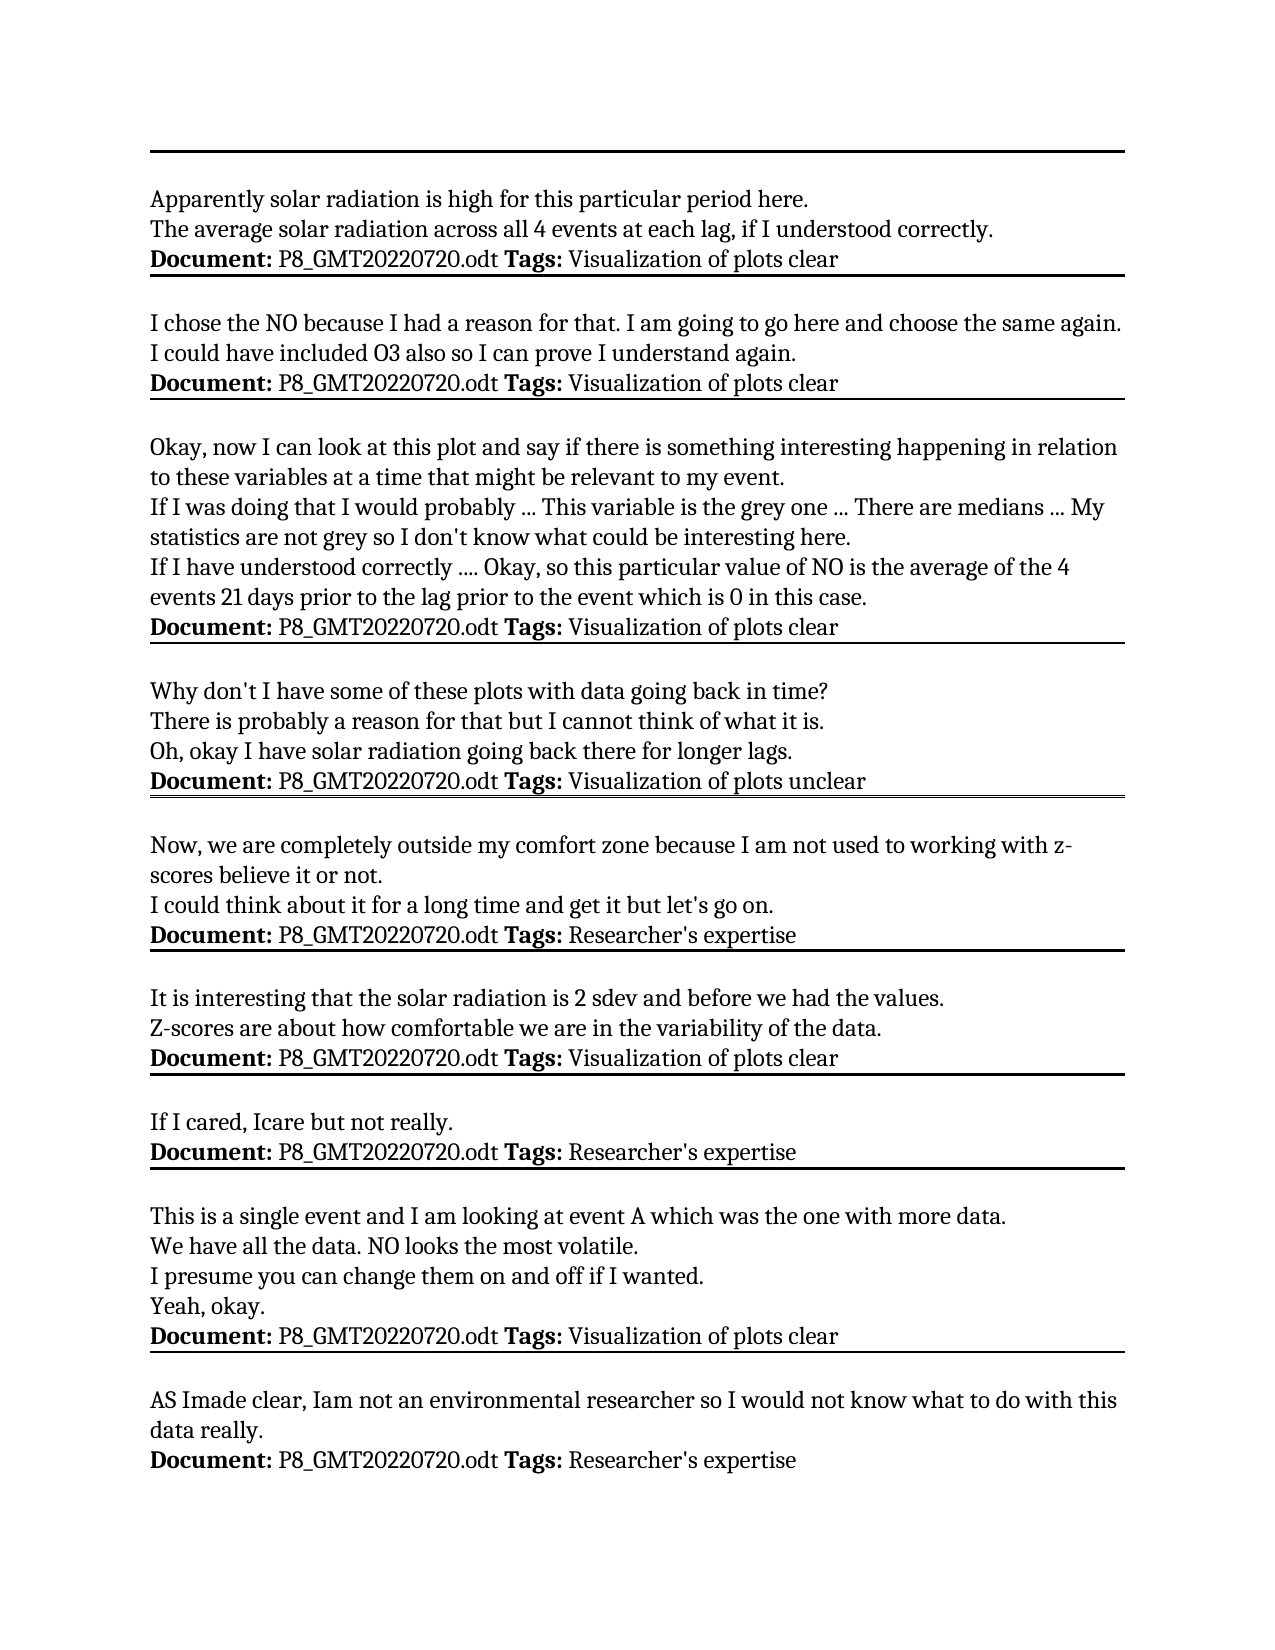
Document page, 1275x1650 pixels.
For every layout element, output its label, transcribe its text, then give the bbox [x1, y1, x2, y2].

text Document: P8_GMT20220720.odt Tags: Visualization of plots clear [150, 244, 1125, 274]
text Now, we are completely outside my comfort zone because I am not used to working with z-scores believe it or not. [150, 829, 1125, 889]
text AS Imade clear, Iam not an environmental researcher so I would not know what to do with this data really. [150, 1385, 1125, 1445]
text I could think about it for a long time and get it but let's go on. [150, 889, 1125, 919]
text Apparently solar radiation is high for this particular period here. [150, 184, 1125, 214]
text I could have included O3 also so I can prove I understand again. [150, 338, 1125, 368]
text Document: P8_GMT20220720.odt Tags: Researcher's expertise [150, 1445, 1125, 1475]
text We have all the data. NO looks the most volatile. [150, 1231, 1125, 1261]
text Oh, okay I have solar radiation going back there for longer lags. [150, 735, 1125, 765]
text Document: P8_GMT20220720.odt Tags: Researcher's expertise [150, 1137, 1125, 1167]
text It is interesting that the solar radiation is 2 sdev and before we had the values. [150, 983, 1125, 1013]
text I chose the NO because I had a reason for that. I am going to go here and choose the same again. [150, 308, 1125, 338]
text Document: P8_GMT20220720.odt Tags: Visualization of plots clear [150, 368, 1125, 398]
text Document: P8_GMT20220720.odt Tags: Visualization of plots clear [150, 1043, 1125, 1073]
text There is probably a reason for that but I cannot think of what it is. [150, 705, 1125, 735]
text If I cared, Icare but not really. [150, 1107, 1125, 1137]
text If I have understood correctly .... Okay, so this particular value of NO is the average of the 4 events 21 days prior to the lag prior to the event which is 0 in this case. [150, 552, 1125, 612]
text Document: P8_GMT20220720.odt Tags: Visualization of plots clear [150, 612, 1125, 642]
text This is a single event and I am looking at event A which was the one with more data. [150, 1201, 1125, 1231]
text Okay, now I can look at this plot and say if there is something interesting happening in relation to these variables at a time that might be relevant to my event. [150, 432, 1125, 492]
text I presume you can change them on and off if I wanted. [150, 1261, 1125, 1291]
text If I was doing that I would probably ... This variable is the grey one ... There are medians ... My statistics are not grey so I don't know what could be interesting here. [150, 492, 1125, 552]
text Document: P8_GMT20220720.odt Tags: Visualization of plots unclear [150, 765, 1125, 795]
text Yeah, okay. [150, 1291, 1125, 1321]
text Document: P8_GMT20220720.odt Tags: Visualization of plots clear [150, 1321, 1125, 1351]
text The average solar radiation across all 4 events at each lag, if I understood correctly. [150, 214, 1125, 244]
text Document: P8_GMT20220720.odt Tags: Researcher's expertise [150, 919, 1125, 949]
text Why don't I have some of these plots with data going back in time? [150, 675, 1125, 705]
text Z-scores are about how comfortable we are in the variability of the data. [150, 1013, 1125, 1043]
